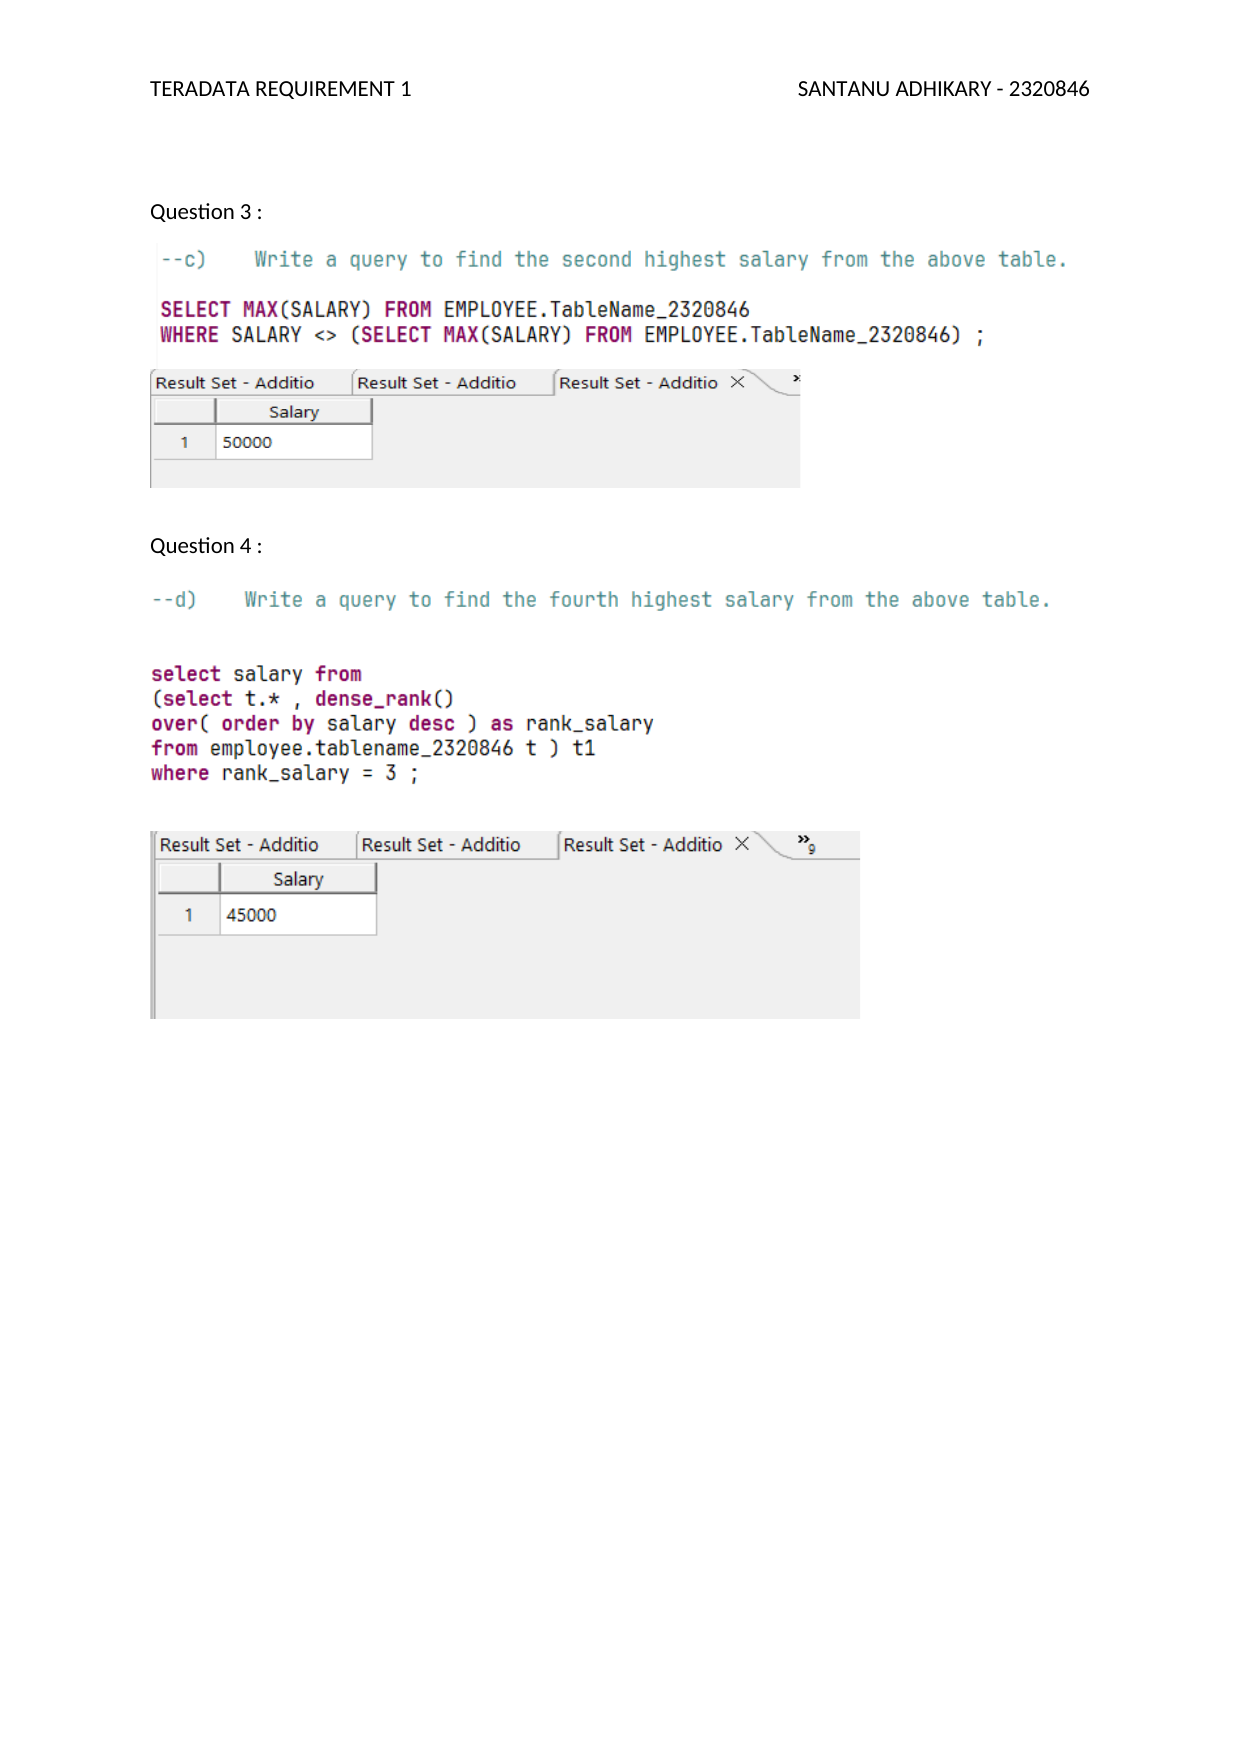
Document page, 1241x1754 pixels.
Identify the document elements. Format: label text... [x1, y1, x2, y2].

text Question 4 : [150, 531, 1090, 559]
picture [150, 577, 1091, 1019]
picture [150, 243, 1091, 488]
text Question 3 : [150, 197, 1090, 225]
